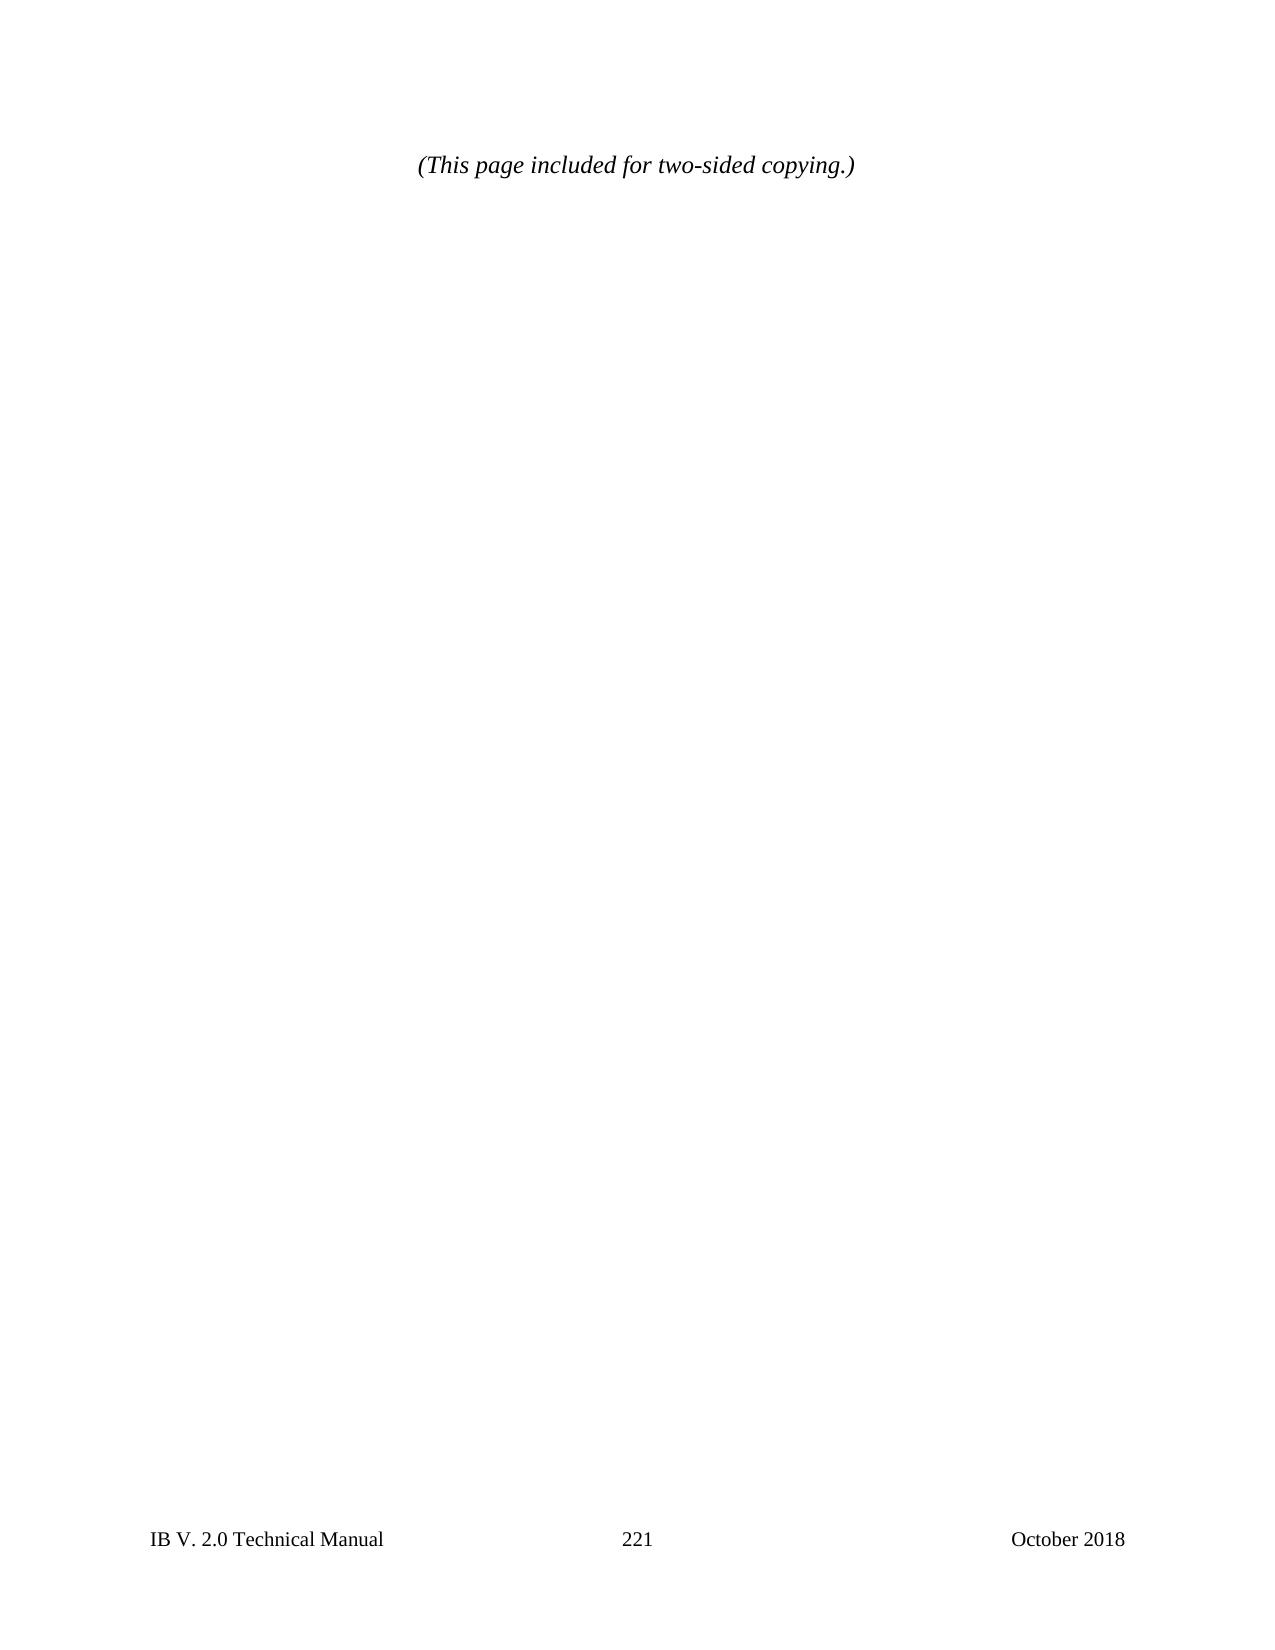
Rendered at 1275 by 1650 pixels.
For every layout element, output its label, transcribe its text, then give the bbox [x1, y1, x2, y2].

text (This page included for two-sided copying.) [150, 150, 1125, 179]
